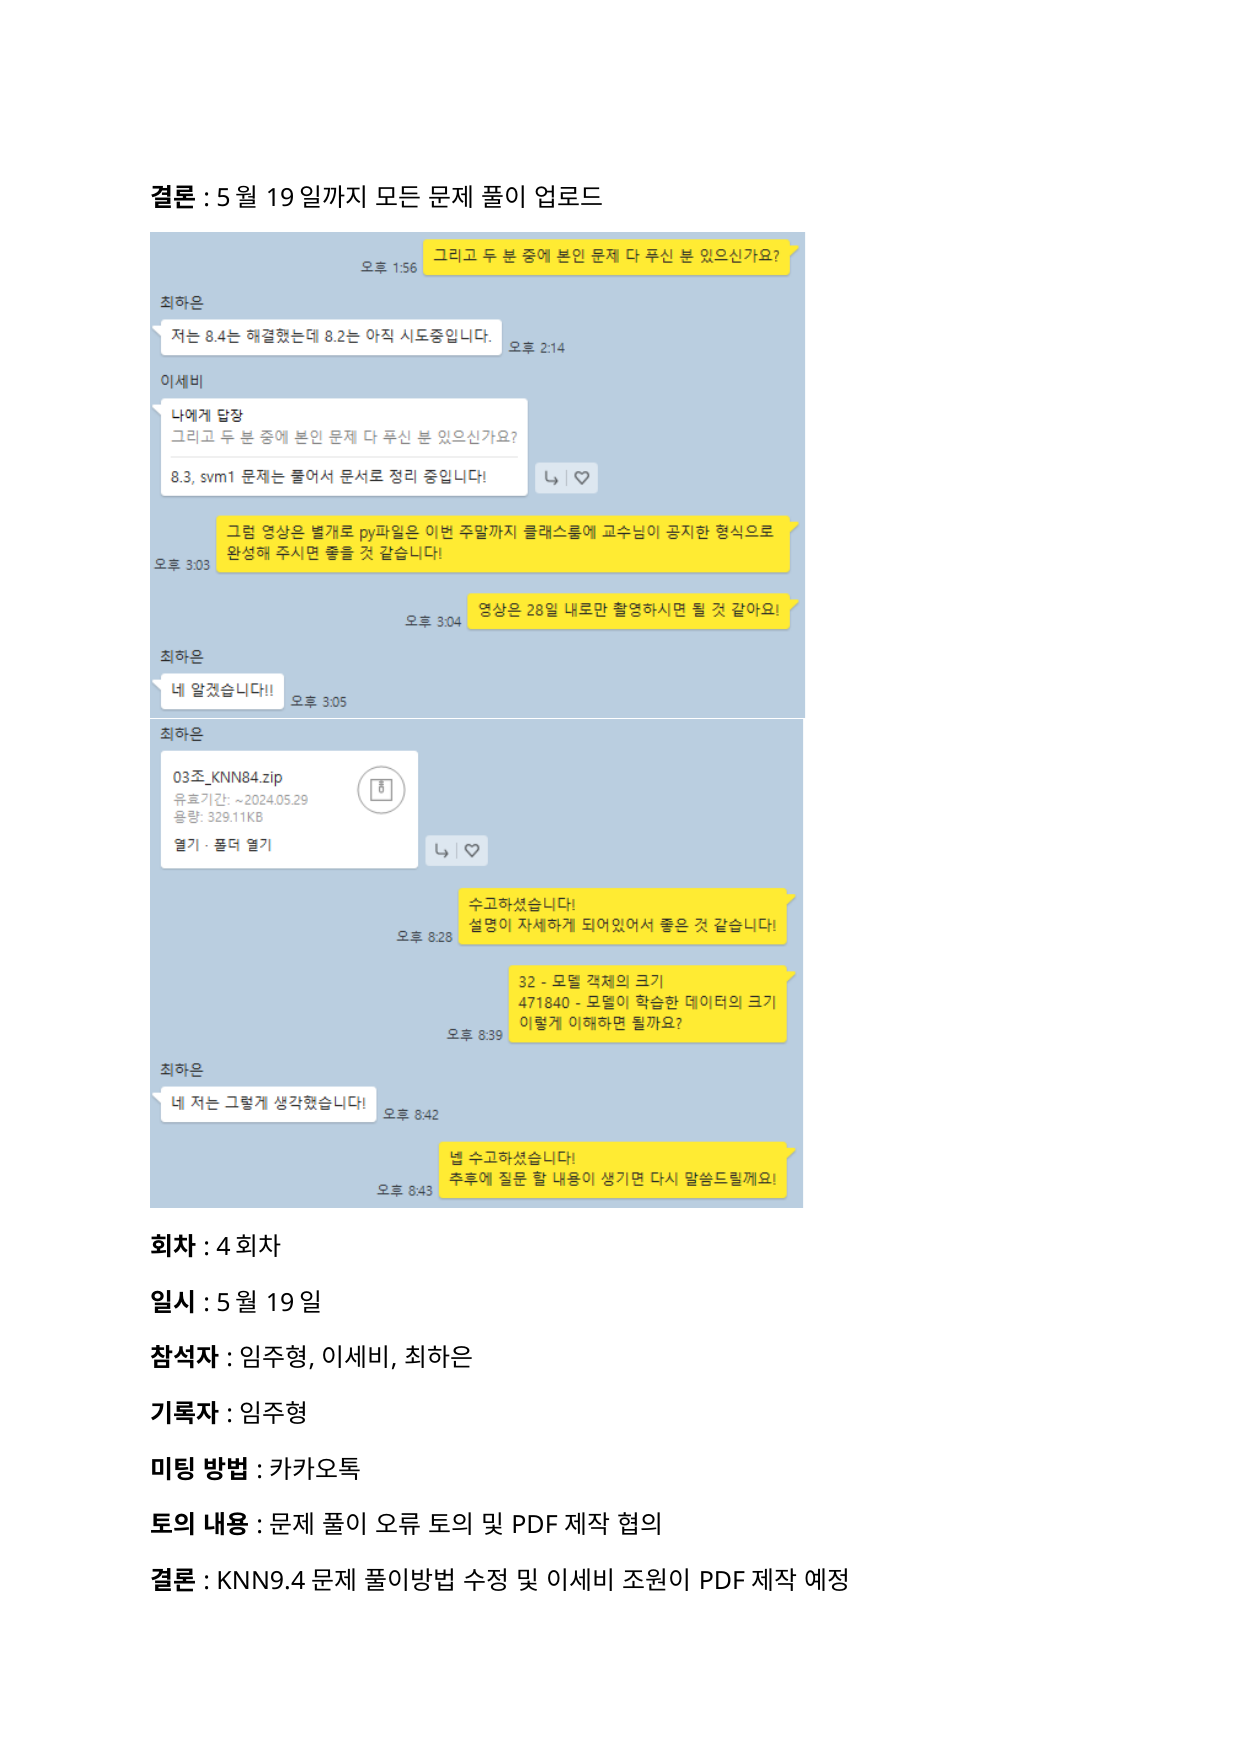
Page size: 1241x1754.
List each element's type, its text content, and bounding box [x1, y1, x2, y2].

text 기록자 : 임주형 [150, 1393, 1090, 1430]
text 미팅 방법 : 카카오톡 [150, 1449, 1090, 1486]
picture [150, 232, 806, 718]
text 토의 내용 : 문제 풀이 오류 토의 및 PDF 제작 협의 [150, 1505, 1090, 1541]
text 일시 : 5월 19일 [150, 1282, 1090, 1318]
text 참석자 : 임주형, 이세비, 최하은 [150, 1338, 1090, 1374]
text 결론 : 5월 19일까지 모든 문제 풀이 업로드 [150, 177, 1090, 213]
picture [150, 719, 804, 1208]
text 회차 : 4회차 [150, 1226, 1090, 1263]
text 결론 : KNN9.4 문제 풀이방법 수정 및 이세비 조원이 PDF 제작 예정 [150, 1561, 1090, 1597]
